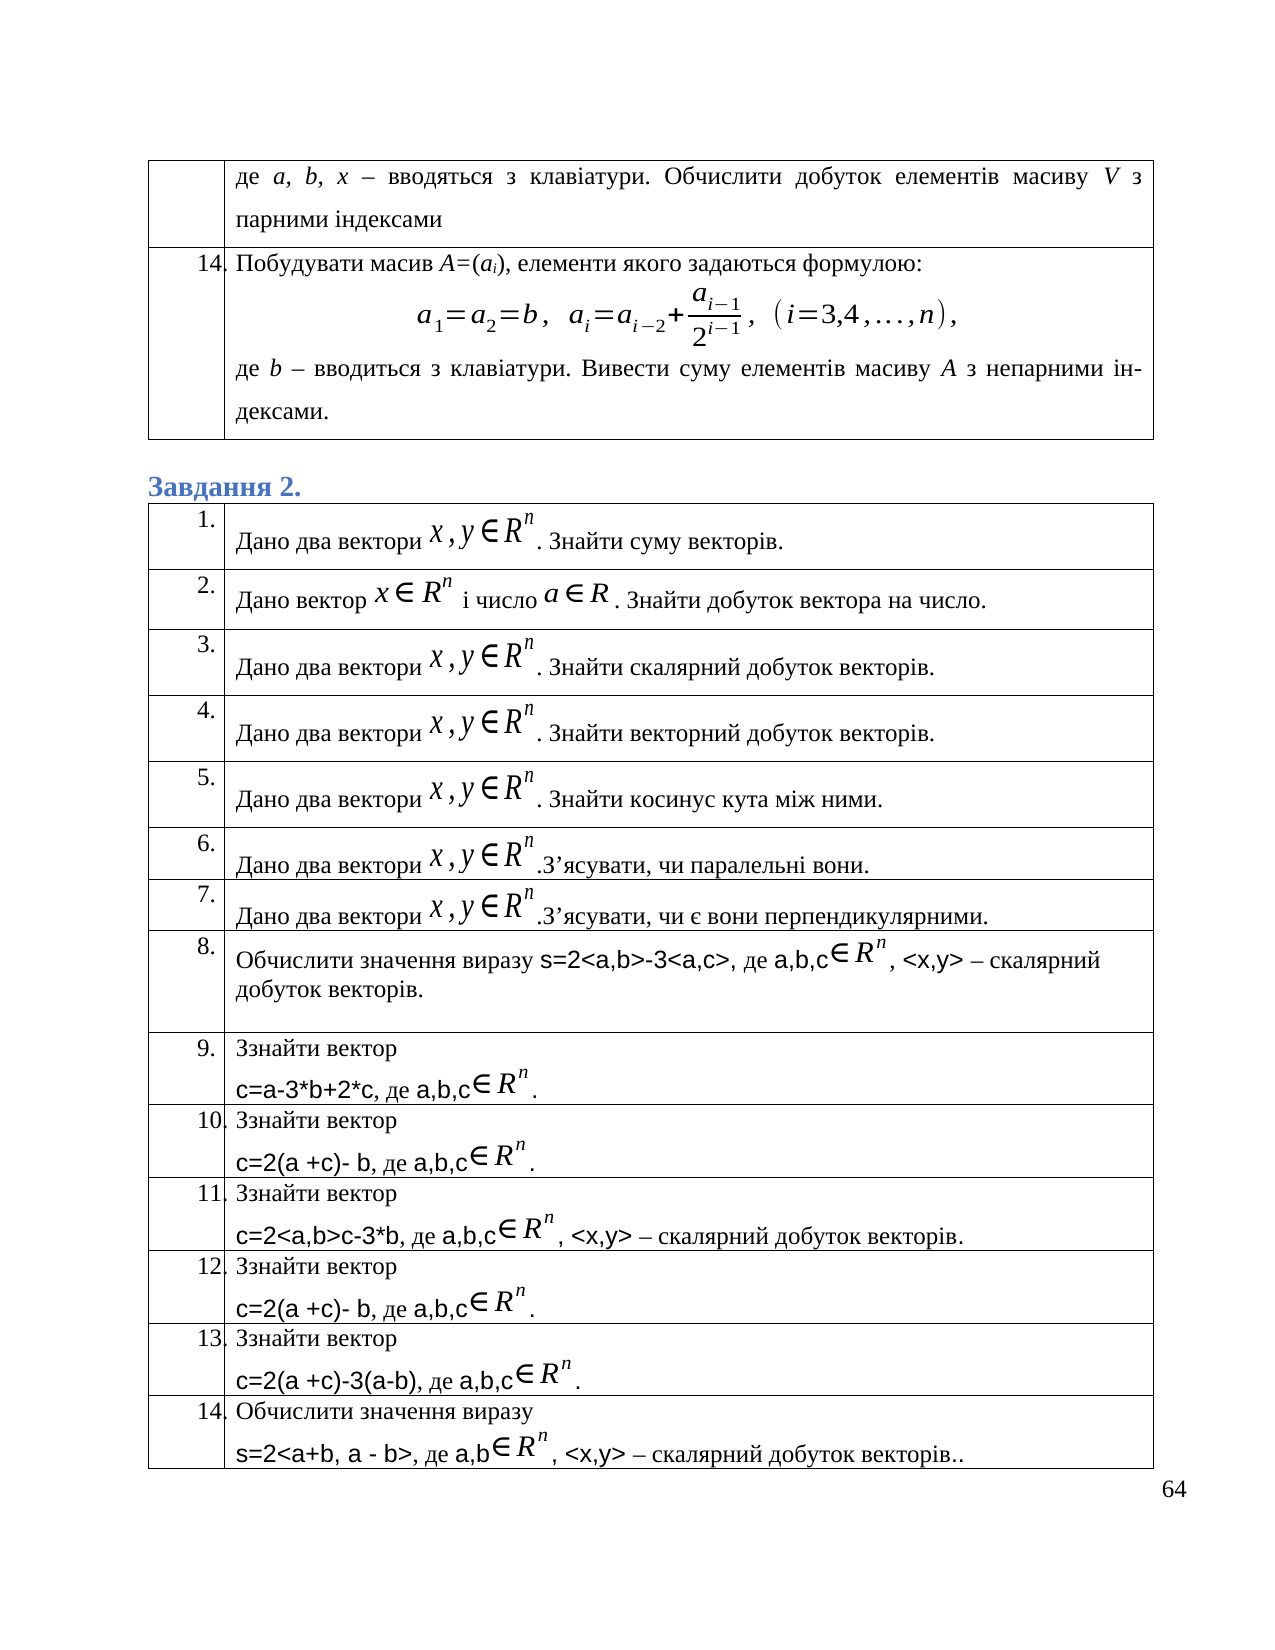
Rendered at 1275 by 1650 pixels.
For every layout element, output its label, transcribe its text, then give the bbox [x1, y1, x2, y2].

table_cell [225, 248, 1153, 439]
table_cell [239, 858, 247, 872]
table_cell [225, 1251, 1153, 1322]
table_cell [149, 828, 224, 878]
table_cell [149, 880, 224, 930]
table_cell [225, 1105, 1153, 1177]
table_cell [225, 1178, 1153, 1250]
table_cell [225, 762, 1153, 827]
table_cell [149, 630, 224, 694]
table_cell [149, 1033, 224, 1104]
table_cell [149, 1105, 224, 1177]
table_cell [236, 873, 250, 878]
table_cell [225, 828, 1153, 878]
table_cell [149, 248, 224, 439]
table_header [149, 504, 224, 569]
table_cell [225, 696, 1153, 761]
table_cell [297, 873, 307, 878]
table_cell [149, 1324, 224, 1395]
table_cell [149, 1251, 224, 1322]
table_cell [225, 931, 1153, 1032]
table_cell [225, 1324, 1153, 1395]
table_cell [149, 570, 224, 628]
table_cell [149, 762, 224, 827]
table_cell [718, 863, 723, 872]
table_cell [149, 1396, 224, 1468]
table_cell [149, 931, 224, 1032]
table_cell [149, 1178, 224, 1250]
table_cell [149, 161, 224, 247]
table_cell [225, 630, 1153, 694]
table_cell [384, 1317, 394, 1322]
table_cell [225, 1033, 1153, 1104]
text Завдання 2. [148, 469, 1186, 503]
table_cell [225, 161, 1153, 247]
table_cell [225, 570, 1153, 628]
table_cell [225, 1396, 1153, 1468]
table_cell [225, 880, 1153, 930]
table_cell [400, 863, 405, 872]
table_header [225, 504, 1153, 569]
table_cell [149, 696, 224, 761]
